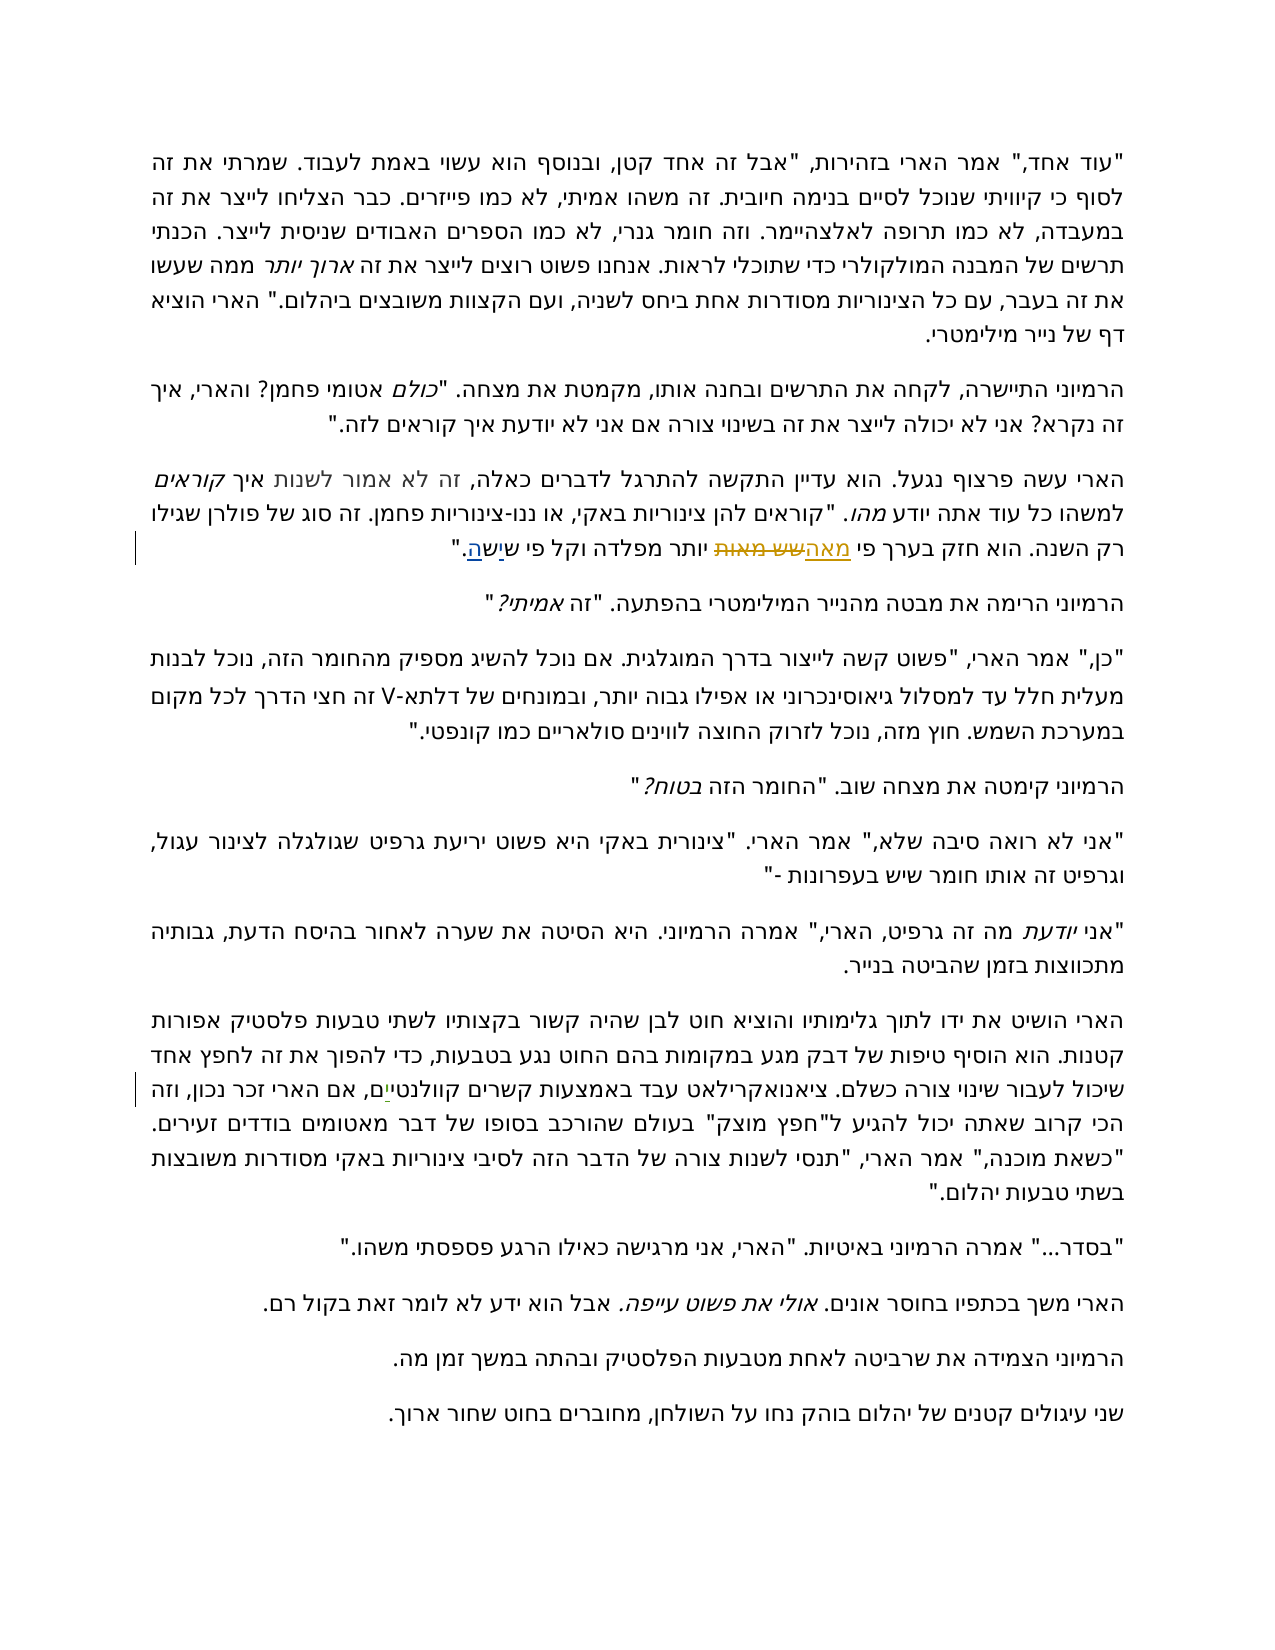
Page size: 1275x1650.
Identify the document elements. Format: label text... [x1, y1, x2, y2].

text "עוד אחד," אמר הארי בזהירות, "אבל זה אחד קטן, ובנוסף הוא עשוי באמת לעבוד. שמרתי את זה לסוף כי קיוויתי שנוכל לסיים בנימה חיובית. זה משהו אמיתי, לא כמו פייזרים. כבר הצליחו לייצר את זה במעבדה, לא כמו תרופה לאלצהיימר. וזה חומר גנרי, לא כמו הספרים האבודים שניסית לייצר. הכנתי תרשים של המבנה המולקולרי כדי שתוכלי לראות. אנחנו פשוט רוצים לייצר את זה ארוך יותר ממה שעשו את זה בעבר, עם כל הצינוריות מסודרות אחת ביחס לשניה, ועם הקצוות משובצים ביהלום." הארי הוציא דף של נייר מילימטרי. [150, 150, 1125, 352]
text הרמיוני הרימה את מבטה מהנייר המילימטרי בהפתעה. "זה אמיתי?" [150, 591, 1125, 621]
text "אני לא רואה סיבה שלא," אמר הארי. "צינורית באקי היא פשוט יריעת גרפיט שגולגלה לצינור עגול, וגרפיט זה אותו חומר שיש בעפרונות -" [150, 829, 1125, 893]
text הרמיוני קימטה את מצחה שוב. "החומר הזה בטוח?" [150, 774, 1125, 804]
text הרמיוני התיישרה, לקחה את התרשים ובחנה אותו, מקמטת את מצחה. "כולם אטומי פחמן? והארי, איך זה נקרא? אני לא יכולה לייצר את זה בשינוי צורה אם אני לא יודעת איך קוראים לזה." [150, 377, 1125, 441]
text "אני יודעת מה זה גרפיט, הארי," אמרה הרמיוני. היא הסיטה את שערה לאחור בהיסח הדעת, גבותיה מתכווצות בזמן שהביטה בנייר. [150, 918, 1125, 983]
text "בסדר…" אמרה הרמיוני באיטיות. "הארי, אני מרגישה כאילו הרגע פספסתי משהו." [150, 1235, 1125, 1265]
text "כן," אמר הארי, "פשוט קשה לייצור בדרך המוגלגית. אם נוכל להשיג מספיק מהחומר הזה, נוכל לבנות מעלית חלל עד למסלול גיאוסינכרוני או אפילו גבוה יותר, ובמונחים של דלתא-V זה חצי הדרך לכל מקום במערכת השמש. חוץ מזה, נוכל לזרוק החוצה לווינים סולאריים כמו קונפטי." [150, 646, 1125, 748]
text הארי עשה פרצוף נגעל. הוא עדיין התקשה להתרגל לדברים כאלה, זה לא אמור לשנות איך קוראים למשהו כל עוד אתה יודע מהו. "קוראים להן צינוריות באקי, או ננו-צינוריות פחמן. זה סוג של פולרן שגילו רק השנה. הוא חזק בערך פי יותר מפלדה וקל פי שש." [150, 467, 1125, 565]
text הרמיוני הצמידה את שרביטה לאחת מטבעות הפלסטיק ובהתה במשך זמן מה. [150, 1346, 1125, 1376]
text הארי הושיט את ידו לתוך גלימותיו והוציא חוט לבן שהיה קשור בקצותיו לשתי טבעות פלסטיק אפורות קטנות. הוא הוסיף טיפות של דבק מגע במקומות בהם החוט נגע בטבעות, כדי להפוך את זה לחפץ אחד שיכול לעבור שינוי צורה כשלם. ציאנואקרילאט עבד באמצעות קשרים קוולנטים, אם הארי זכר נכון, וזה הכי קרוב שאתה יכול להגיע ל"חפץ מוצק" בעולם שהורכב בסופו של דבר מאטומים בודדים זעירים. "כשאת מוכנה," אמר הארי, "תנסי לשנות צורה של הדבר הזה לסיבי צינוריות באקי מסודרות משובצות בשתי טבעות יהלום." [150, 1008, 1125, 1210]
text שני עיגולים קטנים של יהלום בוהק נחו על השולחן, מחוברים בחוט שחור ארוך. [150, 1401, 1125, 1431]
text הארי משך בכתפיו בחוסר אונים. אולי את פשוט עייפה. אבל הוא ידע לא לומר זאת בקול רם. [150, 1290, 1125, 1320]
